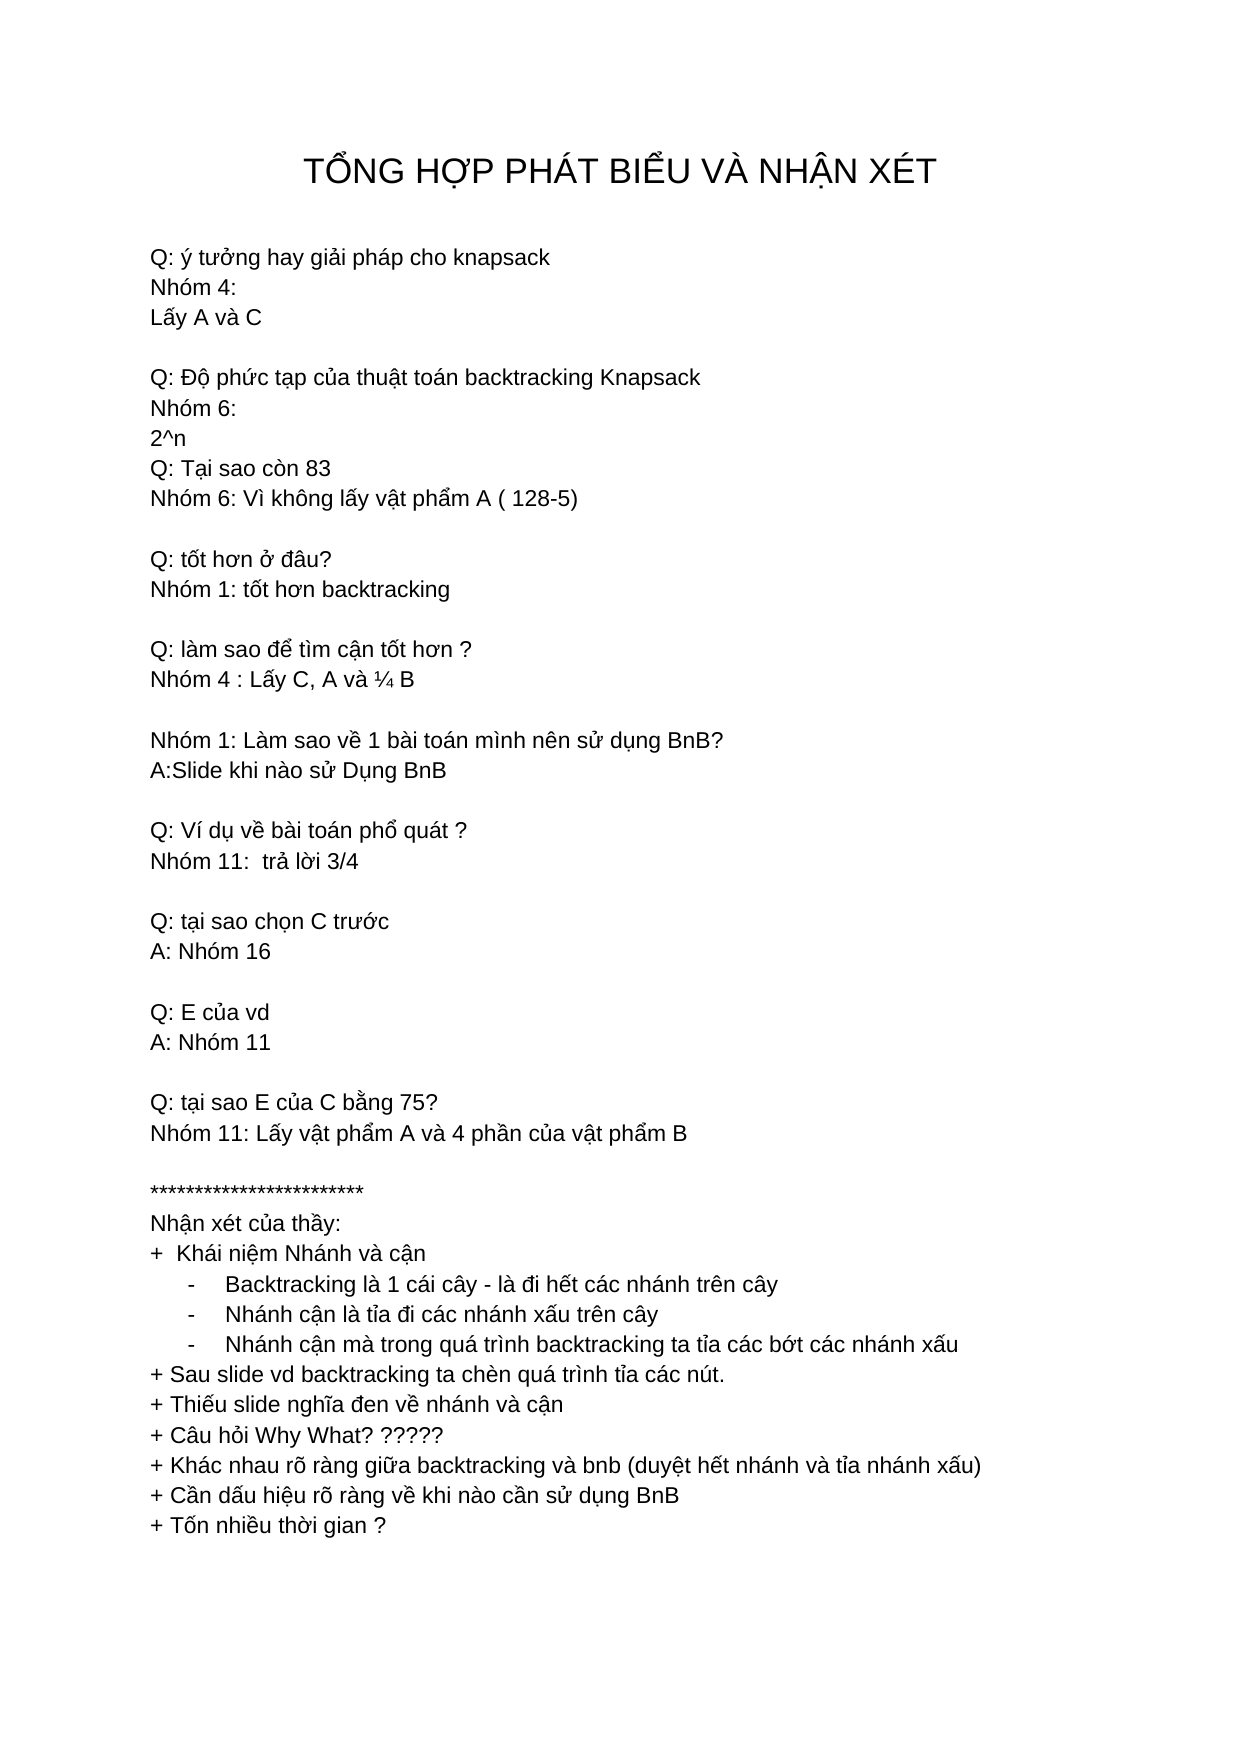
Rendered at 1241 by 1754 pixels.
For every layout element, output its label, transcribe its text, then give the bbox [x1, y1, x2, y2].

text Q: ý tưởng hay giải pháp cho knapsack [150, 243, 1090, 270]
text Nhóm 6: [150, 394, 1090, 421]
list Backtracking là 1 cái cây - là đi hết các nhánh trên cây [187, 1271, 1090, 1297]
text + Sau slide vd backtracking ta chèn quá trình tỉa các nút. [150, 1361, 1090, 1388]
text Q: tại sao chọn C trước [150, 908, 1090, 934]
text Nhận xét của thầy: [150, 1210, 1090, 1237]
text Q: Độ phức tạp của thuật toán backtracking Knapsack [150, 364, 1090, 391]
text + Cần dấu hiệu rõ ràng về khi nào cần sử dụng BnB [150, 1482, 1090, 1508]
text Q: E của vd [150, 999, 1090, 1025]
text Lấy A và C [150, 304, 1090, 330]
text A:Slide khi nào sử Dụng BnB [150, 757, 1090, 783]
text Q: tốt hơn ở đâu? [150, 546, 1090, 572]
text Nhóm 1: tốt hơn backtracking [150, 576, 1090, 602]
text Nhóm 1: Làm sao về 1 bài toán mình nên sử dụng BnB? [150, 727, 1090, 753]
text 2^n [150, 425, 1090, 451]
text Nhóm 11: Lấy vật phẩm A và 4 phần của vật phẩm B [150, 1119, 1090, 1146]
text Nhóm 4 : Lấy C, A và ¼ B [150, 666, 1090, 693]
text A: Nhóm 11 [150, 1029, 1090, 1055]
text + Câu hỏi Why What? ????? [150, 1422, 1090, 1448]
text A: Nhóm 16 [150, 938, 1090, 965]
text + Tốn nhiều thời gian ? [150, 1512, 1090, 1539]
list Nhánh cận mà trong quá trình backtracking ta tỉa các bớt các nhánh xấu [187, 1331, 1090, 1357]
text + Khái niệm Nhánh và cận [150, 1240, 1090, 1267]
text Q: làm sao để tìm cận tốt hơn ? [150, 636, 1090, 663]
text Nhóm 4: [150, 274, 1090, 300]
text Nhóm 6: Vì không lấy vật phẩm A ( 128-5) [150, 485, 1090, 512]
text Q: Ví dụ về bài toán phổ quát ? [150, 817, 1090, 844]
text + Thiếu slide nghĩa đen về nhánh và cận [150, 1391, 1090, 1418]
list Nhánh cận là tỉa đi các nhánh xấu trên cây [187, 1301, 1090, 1327]
text Q: Tại sao còn 83 [150, 455, 1090, 481]
text Nhóm 11: trả lời 3/4 [150, 848, 1090, 874]
text Q: tại sao E của C bằng 75? [150, 1089, 1090, 1116]
text ************************ [150, 1180, 1090, 1206]
text + Khác nhau rõ ràng giữa backtracking và bnb (duyệt hết nhánh và tỉa nhánh xấu) [150, 1452, 1090, 1478]
text TỔNG HỢP PHÁT BIỂU VÀ NHẬN XÉT [150, 150, 1090, 191]
